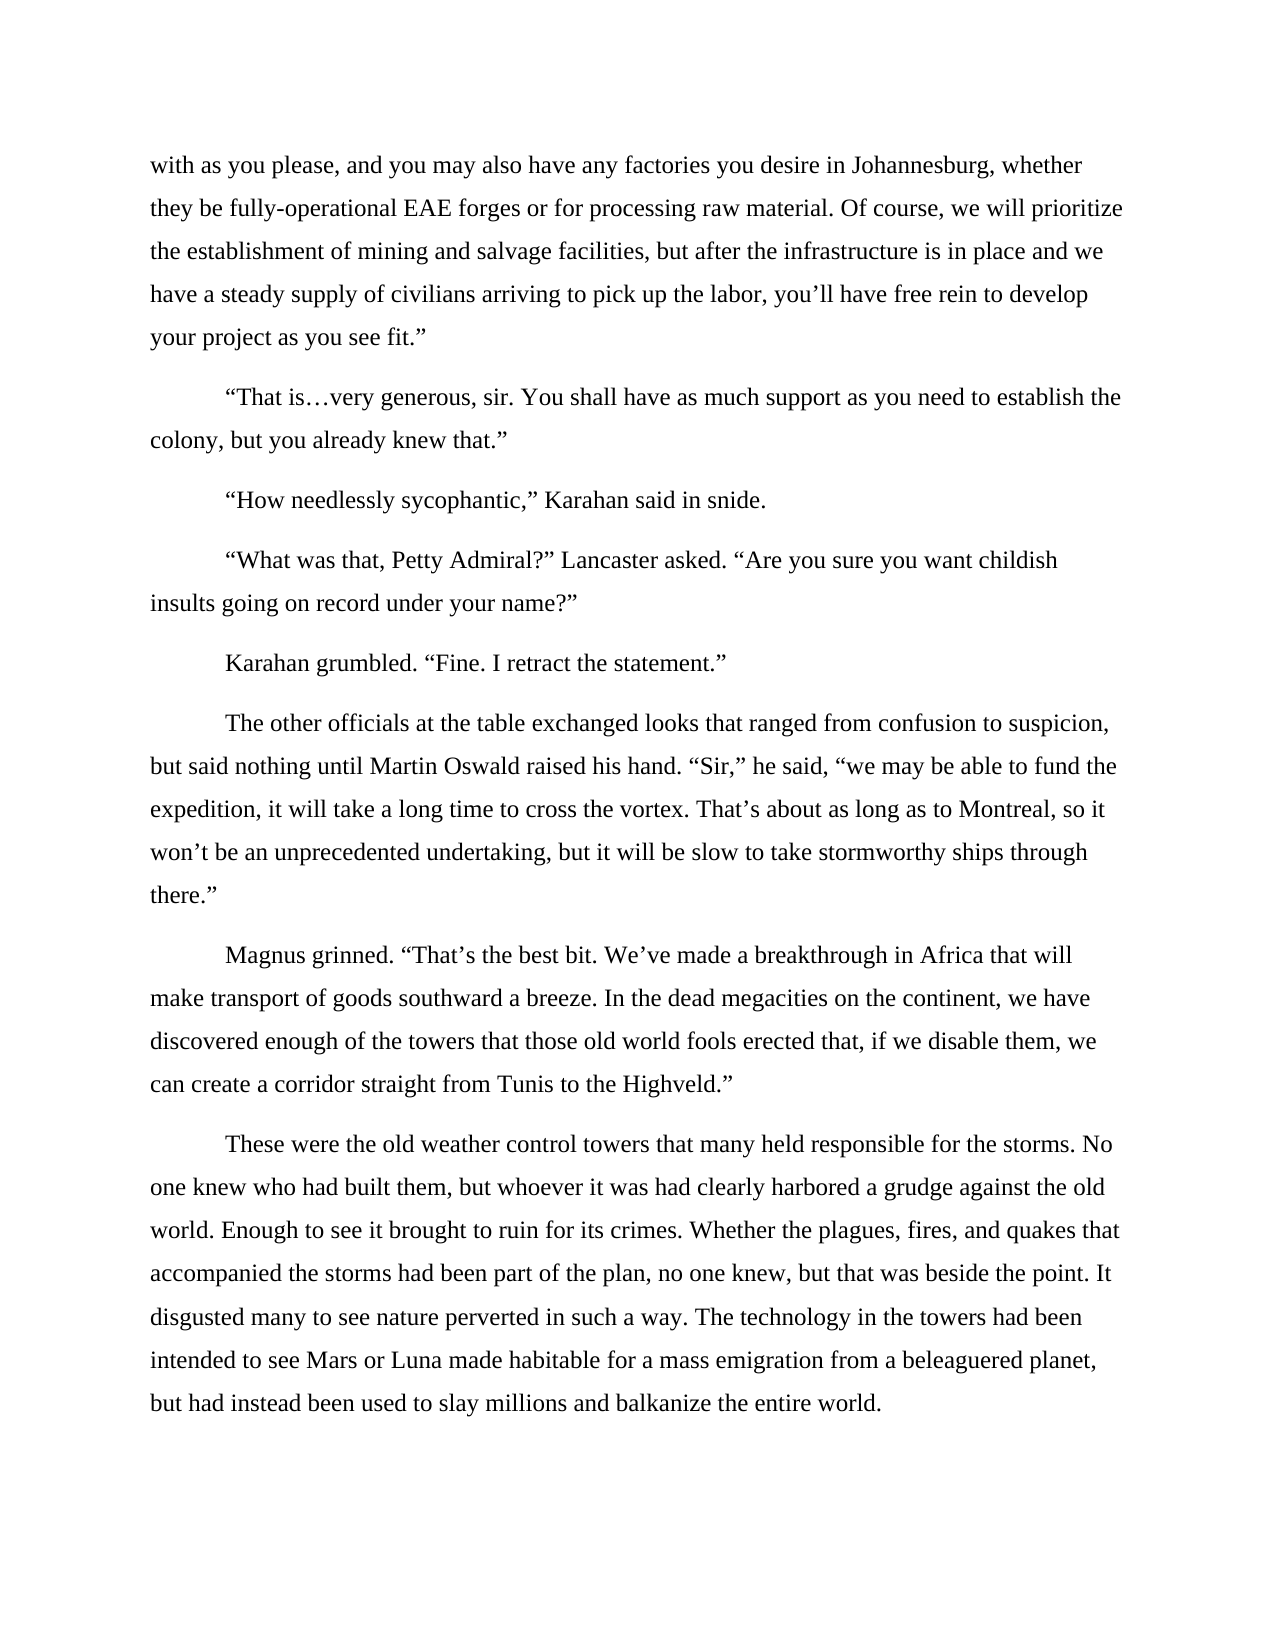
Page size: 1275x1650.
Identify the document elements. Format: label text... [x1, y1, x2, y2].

text Magnus grinned. “That’s the best bit. We’ve made a breakthrough in Africa that will make transport of goods southward a breeze. In the dead megacities on the continent, we have discovered enough of the towers that those old world fools erected that, if we disable them, we can create a corridor straight from Tunis to the Highveld.” [150, 940, 1125, 1098]
text Karahan grumbled. “Fine. I retract the statement.” [150, 648, 1125, 677]
text “What was that, Petty Admiral?” Lancaster asked. “Are you sure you want childish insults going on record under your name?” [150, 545, 1125, 617]
text The other officials at the table exchanged looks that ranged from confusion to suspicion, but said nothing until Martin Oswald raised his hand. “Sir,” he said, “we may be able to fund the expedition, it will take a long time to cross the vortex. That’s about as long as to Montreal, so it won’t be an unprecedented undertaking, but it will be slow to take stormworthy ships through there.” [150, 708, 1125, 909]
text “That is…very generous, sir. You shall have as much support as you need to establish the colony, but you already knew that.” [150, 382, 1125, 454]
text “How needlessly sycophantic,” Karahan said in snide. [150, 485, 1125, 514]
